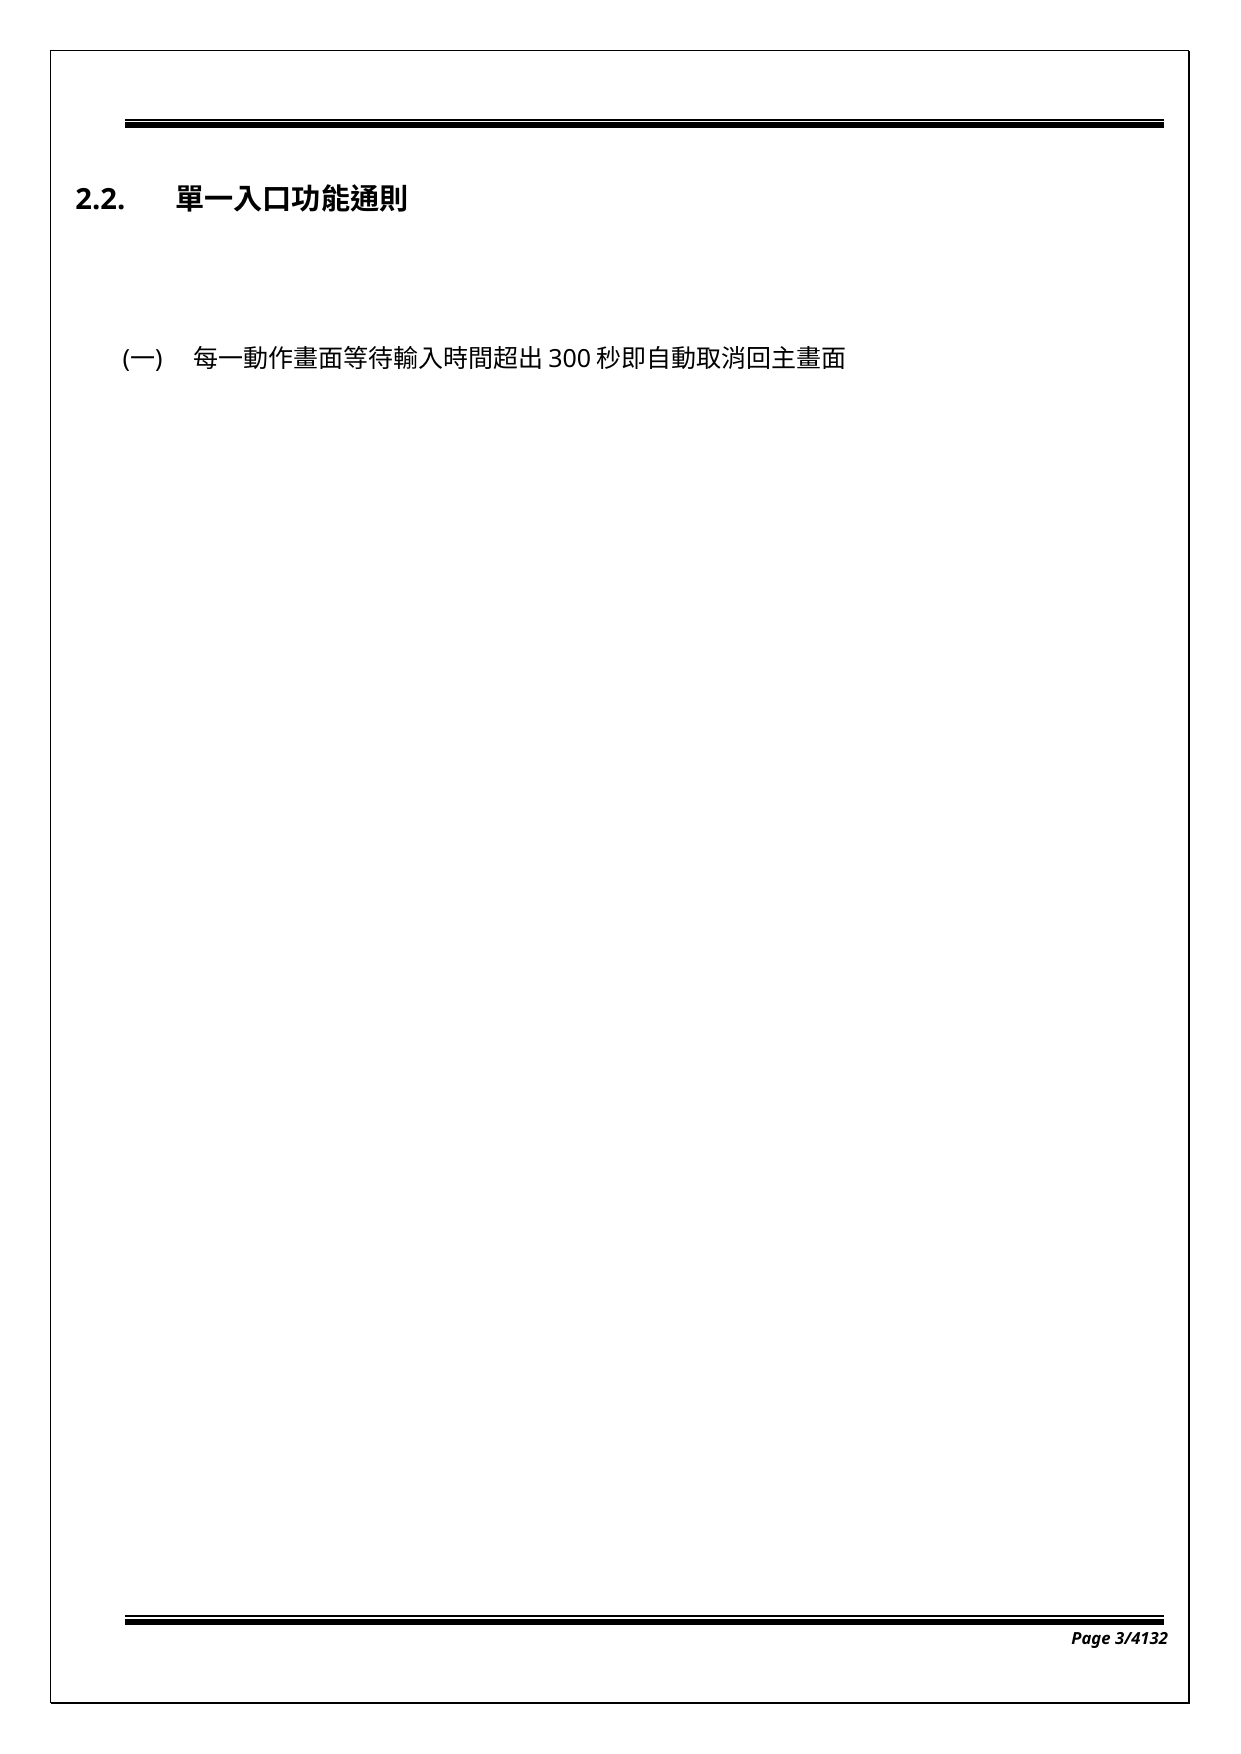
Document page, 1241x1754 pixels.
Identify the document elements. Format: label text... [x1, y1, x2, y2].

subtitle 單一入口功能通則 [75, 159, 1164, 234]
list 每一動作畫面等待輸入時間超出300秒即自動取消回主畫面 [122, 338, 1164, 376]
